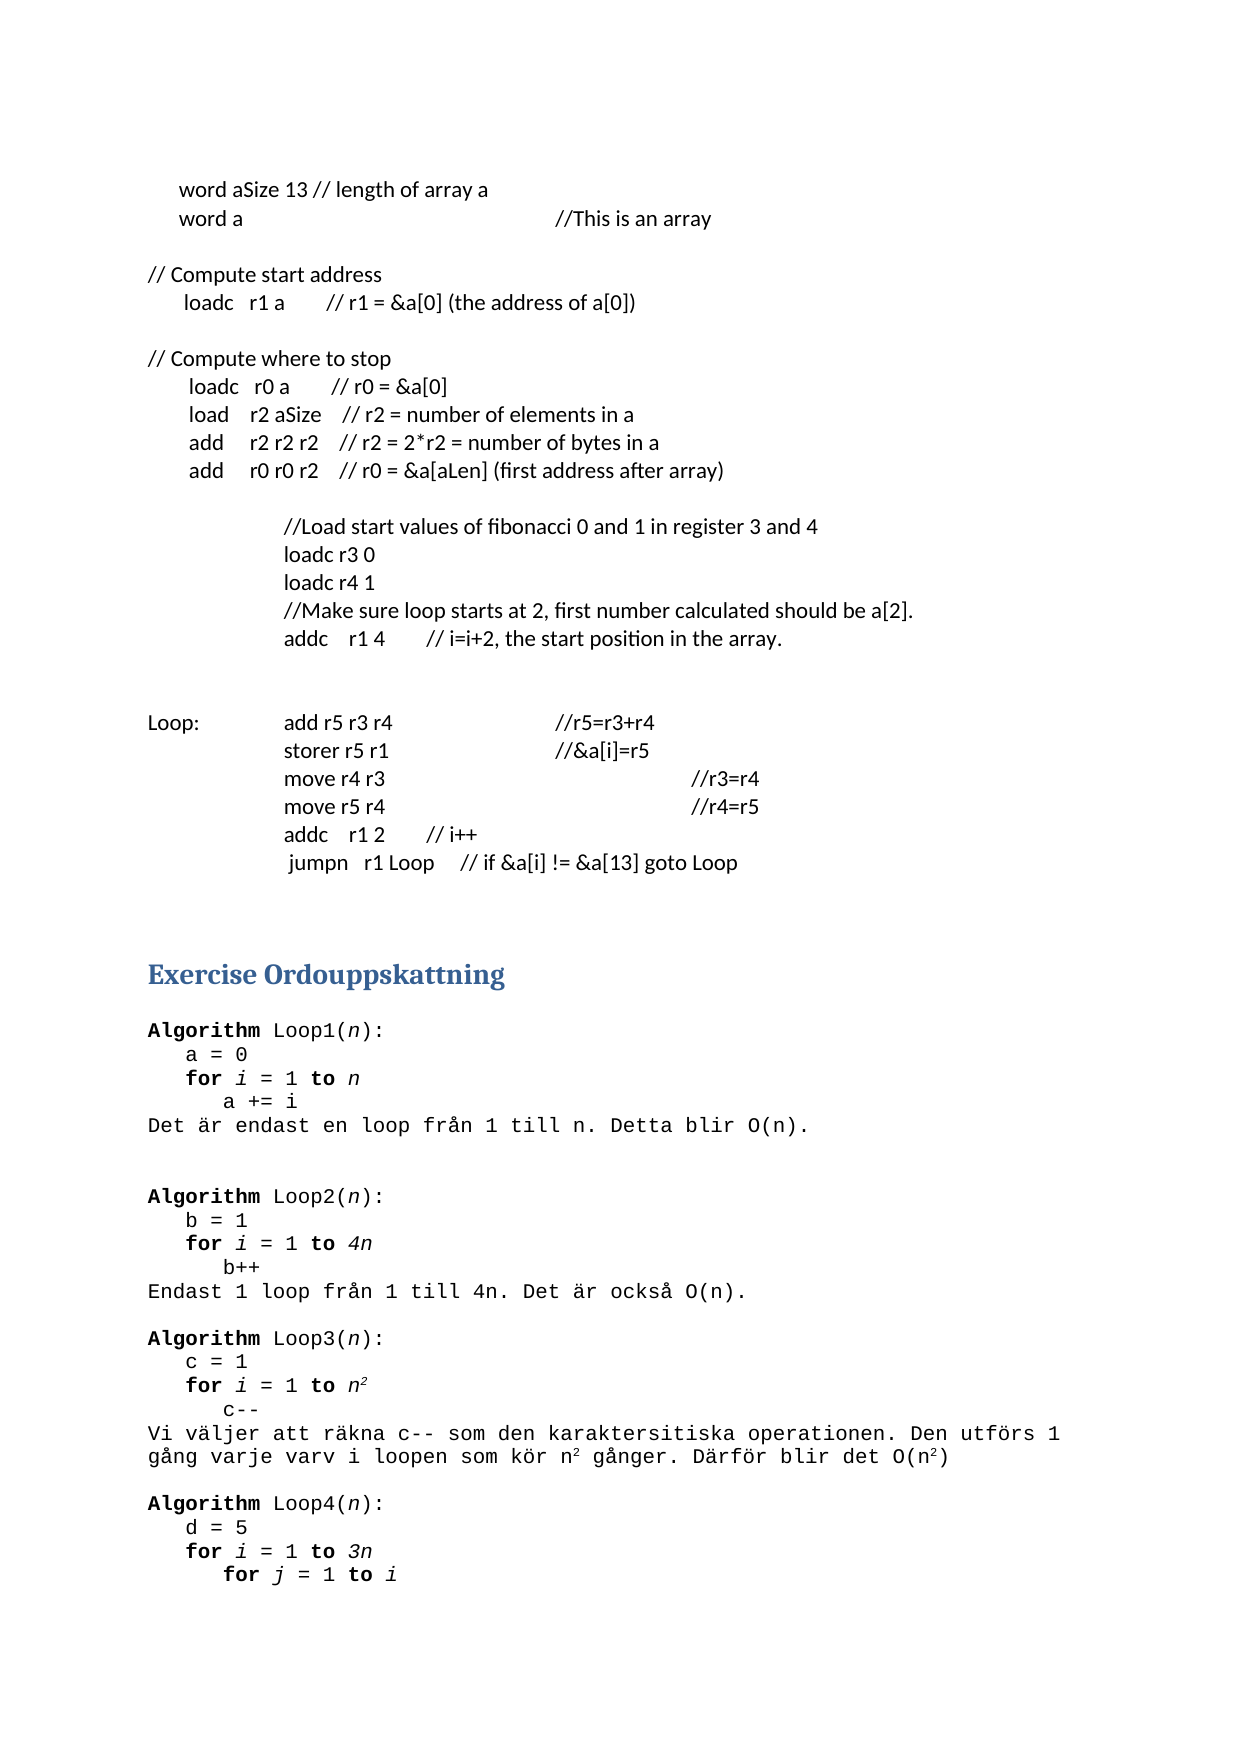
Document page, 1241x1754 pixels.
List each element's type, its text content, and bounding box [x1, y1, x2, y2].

text add r0 r0 r2 // r0 = &a[aLen] (first address after array) [148, 456, 1093, 484]
text loadc r0 a // r0 = &a[0] [148, 372, 1093, 400]
text Algorithm Loop2(n): [148, 1186, 1093, 1210]
text b = 1 [148, 1210, 1093, 1233]
text loadc r1 a // r1 = &a[0] (the address of a[0]) [148, 288, 1093, 316]
text b++ [148, 1257, 1093, 1281]
text a = 0 [148, 1044, 1093, 1068]
text move r4 r3 //r3=r4 [148, 764, 1093, 792]
text for i = 1 to n2 [148, 1375, 1093, 1399]
text move r5 r4 //r4=r5 [148, 792, 1093, 820]
text load r2 aSize // r2 = number of elements in a [148, 400, 1093, 428]
text c-- [148, 1399, 1093, 1422]
text d = 5 [148, 1517, 1093, 1541]
text c = 1 [148, 1352, 1093, 1375]
text Algorithm Loop4(n): [148, 1493, 1093, 1517]
text Algorithm Loop3(n): [148, 1328, 1093, 1352]
text Endast 1 loop från 1 till 4n. Det är också O(n). [148, 1281, 1093, 1304]
text addc r1 4 // i=i+2, the start position in the array. [148, 624, 1093, 652]
text for i = 1 to n [148, 1068, 1093, 1091]
text //Load start values of fibonacci 0 and 1 in register 3 and 4 [148, 512, 1093, 540]
text add r2 r2 r2 // r2 = 2*r2 = number of bytes in a [148, 428, 1093, 456]
text word a //This is an array [148, 204, 1093, 232]
text Algorithm Loop1(n): [148, 1021, 1093, 1044]
text storer r5 r1 //&a[i]=r5 [148, 736, 1093, 764]
text jumpn r1 Loop // if &a[i] != &a[13] goto Loop [148, 848, 1093, 876]
text addc r1 2 // i++ [148, 820, 1093, 848]
text for i = 1 to 4n [148, 1233, 1093, 1257]
text //Make sure loop starts at 2, first number calculated should be a[2]. [148, 596, 1093, 624]
text for i = 1 to 3n [148, 1541, 1093, 1564]
text loadc r4 1 [148, 568, 1093, 596]
text word aSize 13 // length of array a [148, 176, 1093, 204]
text Vi väljer att räkna c-- som den karaktersitiska operationen. Den utförs 1 gång varje varv i loopen som kör n2 gånger. Därför blir det O(n2) [148, 1422, 1093, 1470]
subtitle Exercise Ordouppskattning [148, 958, 1093, 992]
text loadc r3 0 [148, 540, 1093, 568]
text // Compute start address [148, 260, 1093, 288]
text // Compute where to stop [148, 344, 1093, 372]
text for j = 1 to i [148, 1564, 1093, 1588]
text Det är endast en loop från 1 till n. Detta blir O(n). [148, 1115, 1093, 1139]
text a += i [148, 1091, 1093, 1115]
text Loop: add r5 r3 r4 //r5=r3+r4 [148, 708, 1093, 736]
